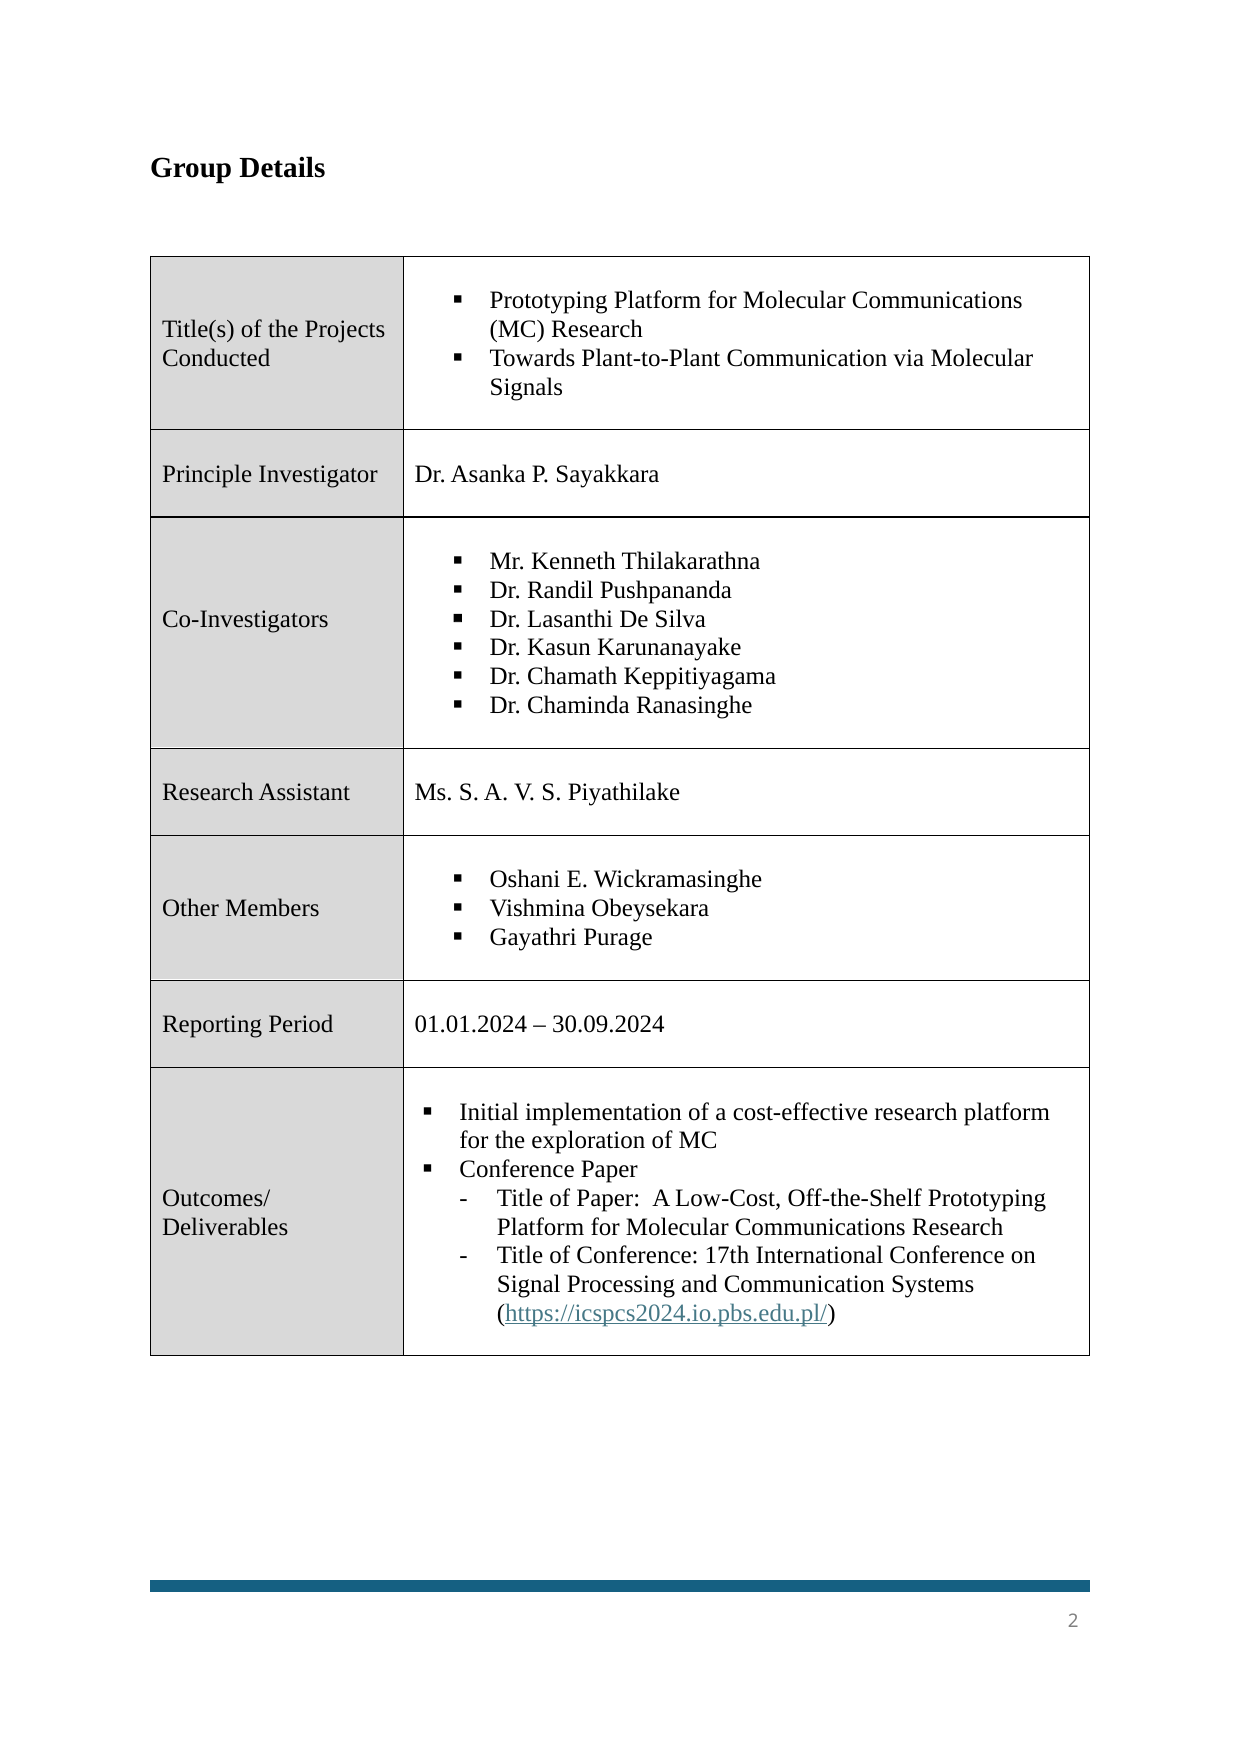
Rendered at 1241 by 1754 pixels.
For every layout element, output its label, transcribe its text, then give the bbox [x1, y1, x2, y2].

text Group Details [150, 150, 1090, 183]
table_cell Other Members [151, 836, 403, 979]
table_cell Initial implementation of a cost-effective research platform for the exploration of MC Conference Paper Title of Paper: A Low-Cost, Off-the-Shelf Prototyping Platform for Molecular Communications Research Title of Conference: 17th International Conference on Signal Processing and Communication Systems (https://icspcs2024.io.pbs.edu.pl/) [404, 1068, 1089, 1355]
table_cell Co-Investigators [151, 518, 403, 747]
table_header Title(s) of the Projects Conducted [151, 257, 403, 429]
table_cell Principle Investigator [151, 430, 403, 516]
table_cell Oshani E. Wickramasinghe Vishmina Obeysekara Gayathri Purage [404, 836, 1089, 979]
table_cell Reporting Period [151, 981, 403, 1067]
table_cell Mr. Kenneth Thilakarathna Dr. Randil Pushpananda Dr. Lasanthi De Silva Dr. Kasun Karunanayake Dr. Chamath Keppitiyagama Dr. Chaminda Ranasinghe [404, 518, 1089, 747]
table_cell Outcomes/ Deliverables [151, 1068, 403, 1355]
table_cell Dr. Asanka P. Sayakkara [404, 430, 1089, 516]
table_cell 01.01.2024 – 30.09.2024 [404, 981, 1089, 1067]
table_cell Ms. S. A. V. S. Piyathilake [404, 749, 1089, 835]
table_cell Research Assistant [151, 749, 403, 835]
table_header Prototyping Platform for Molecular Communications (MC) Research Towards Plant-to-Plant Communication via Molecular Signals [404, 257, 1089, 429]
